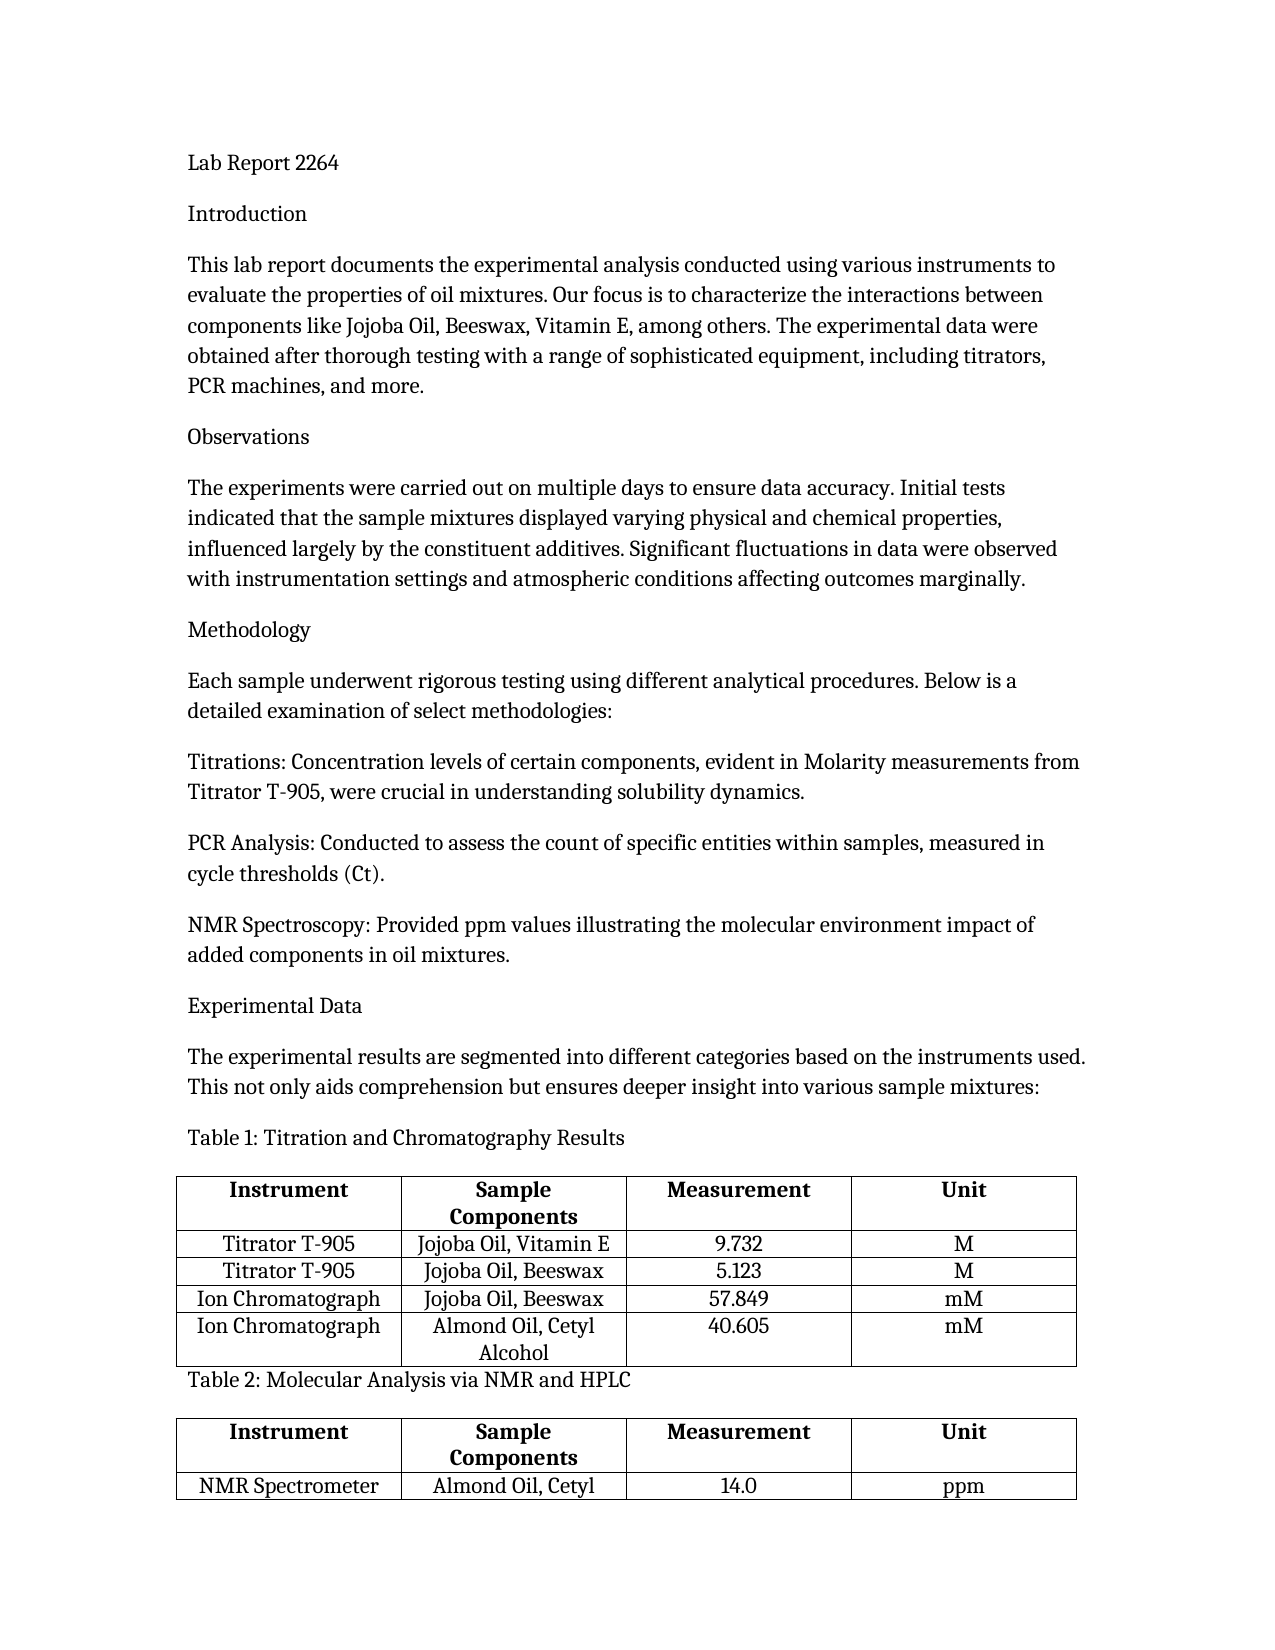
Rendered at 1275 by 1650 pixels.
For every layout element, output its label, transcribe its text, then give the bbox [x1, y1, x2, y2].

table_header Measurement [627, 1419, 851, 1472]
text Observations [187, 424, 1087, 450]
table_cell ppm [852, 1473, 1076, 1499]
text The experiments were carried out on multiple days to ensure data accuracy. Initial tests indicated that the sample mixtures displayed varying physical and chemical properties, influenced largely by the constituent additives. Significant fluctuations in data were observed with instrumentation settings and atmospheric conditions affecting outcomes marginally. [187, 475, 1087, 592]
table_cell M [852, 1258, 1076, 1284]
table_cell NMR Spectrometer [177, 1473, 401, 1499]
text Each sample underwent rigorous testing using different analytical procedures. Below is a detailed examination of select methodologies: [187, 668, 1087, 724]
table_header Sample Components [402, 1419, 626, 1472]
table_cell M [852, 1231, 1076, 1257]
table_header Instrument [177, 1177, 401, 1230]
table_cell Titrator T-905 [177, 1258, 401, 1284]
table_cell 9.732 [627, 1231, 851, 1257]
text PCR Analysis: Conducted to assess the count of specific entities within samples, measured in cycle thresholds (Ct). [187, 830, 1087, 887]
text This lab report documents the experimental analysis conducted using various instruments to evaluate the properties of oil mixtures. Our focus is to characterize the interactions between components like Jojoba Oil, Beeswax, Vitamin E, among others. The experimental data were obtained after thorough testing with a range of sophisticated equipment, including titrators, PCR machines, and more. [187, 252, 1087, 399]
text Methodology [187, 617, 1087, 643]
text The experimental results are segmented into different categories based on the instruments used. This not only aids comprehension but ensures deeper insight into various sample mixtures: [187, 1044, 1087, 1100]
table_cell mM [852, 1313, 1076, 1366]
table_header Unit [852, 1177, 1076, 1230]
text Titrations: Concentration levels of certain components, evident in Molarity measurements from Titrator T-905, were crucial in understanding solubility dynamics. [187, 749, 1087, 806]
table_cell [402, 1473, 626, 1499]
table_cell Jojoba Oil, Beeswax [402, 1258, 626, 1284]
text Introduction [187, 201, 1087, 227]
table_cell Almond Oil, Cetyl Alcohol [402, 1313, 626, 1366]
table_cell 5.123 [627, 1258, 851, 1284]
text Lab Report 2264 [187, 150, 1087, 176]
table_cell Ion Chromatograph [177, 1313, 401, 1366]
table_cell Jojoba Oil, Beeswax [402, 1286, 626, 1312]
text Table 1: Titration and Chromatography Results [187, 1125, 1087, 1151]
table_header Instrument [177, 1419, 401, 1472]
table_cell 57.849 [627, 1286, 851, 1312]
table_cell mM [852, 1286, 1076, 1312]
table_header Sample Components [402, 1177, 626, 1230]
table_cell Titrator T-905 [177, 1231, 401, 1257]
table_cell Ion Chromatograph [177, 1286, 401, 1312]
table_header Unit [852, 1419, 1076, 1472]
table_cell Jojoba Oil, Vitamin E [402, 1231, 626, 1257]
table_header Measurement [627, 1177, 851, 1230]
table_cell 14.0 [627, 1473, 851, 1499]
text NMR Spectroscopy: Provided ppm values illustrating the molecular environment impact of added components in oil mixtures. [187, 911, 1087, 968]
text Table 2: Molecular Analysis via NMR and HPLC [187, 1367, 1087, 1393]
table_cell 40.605 [627, 1313, 851, 1366]
text Experimental Data [187, 993, 1087, 1019]
